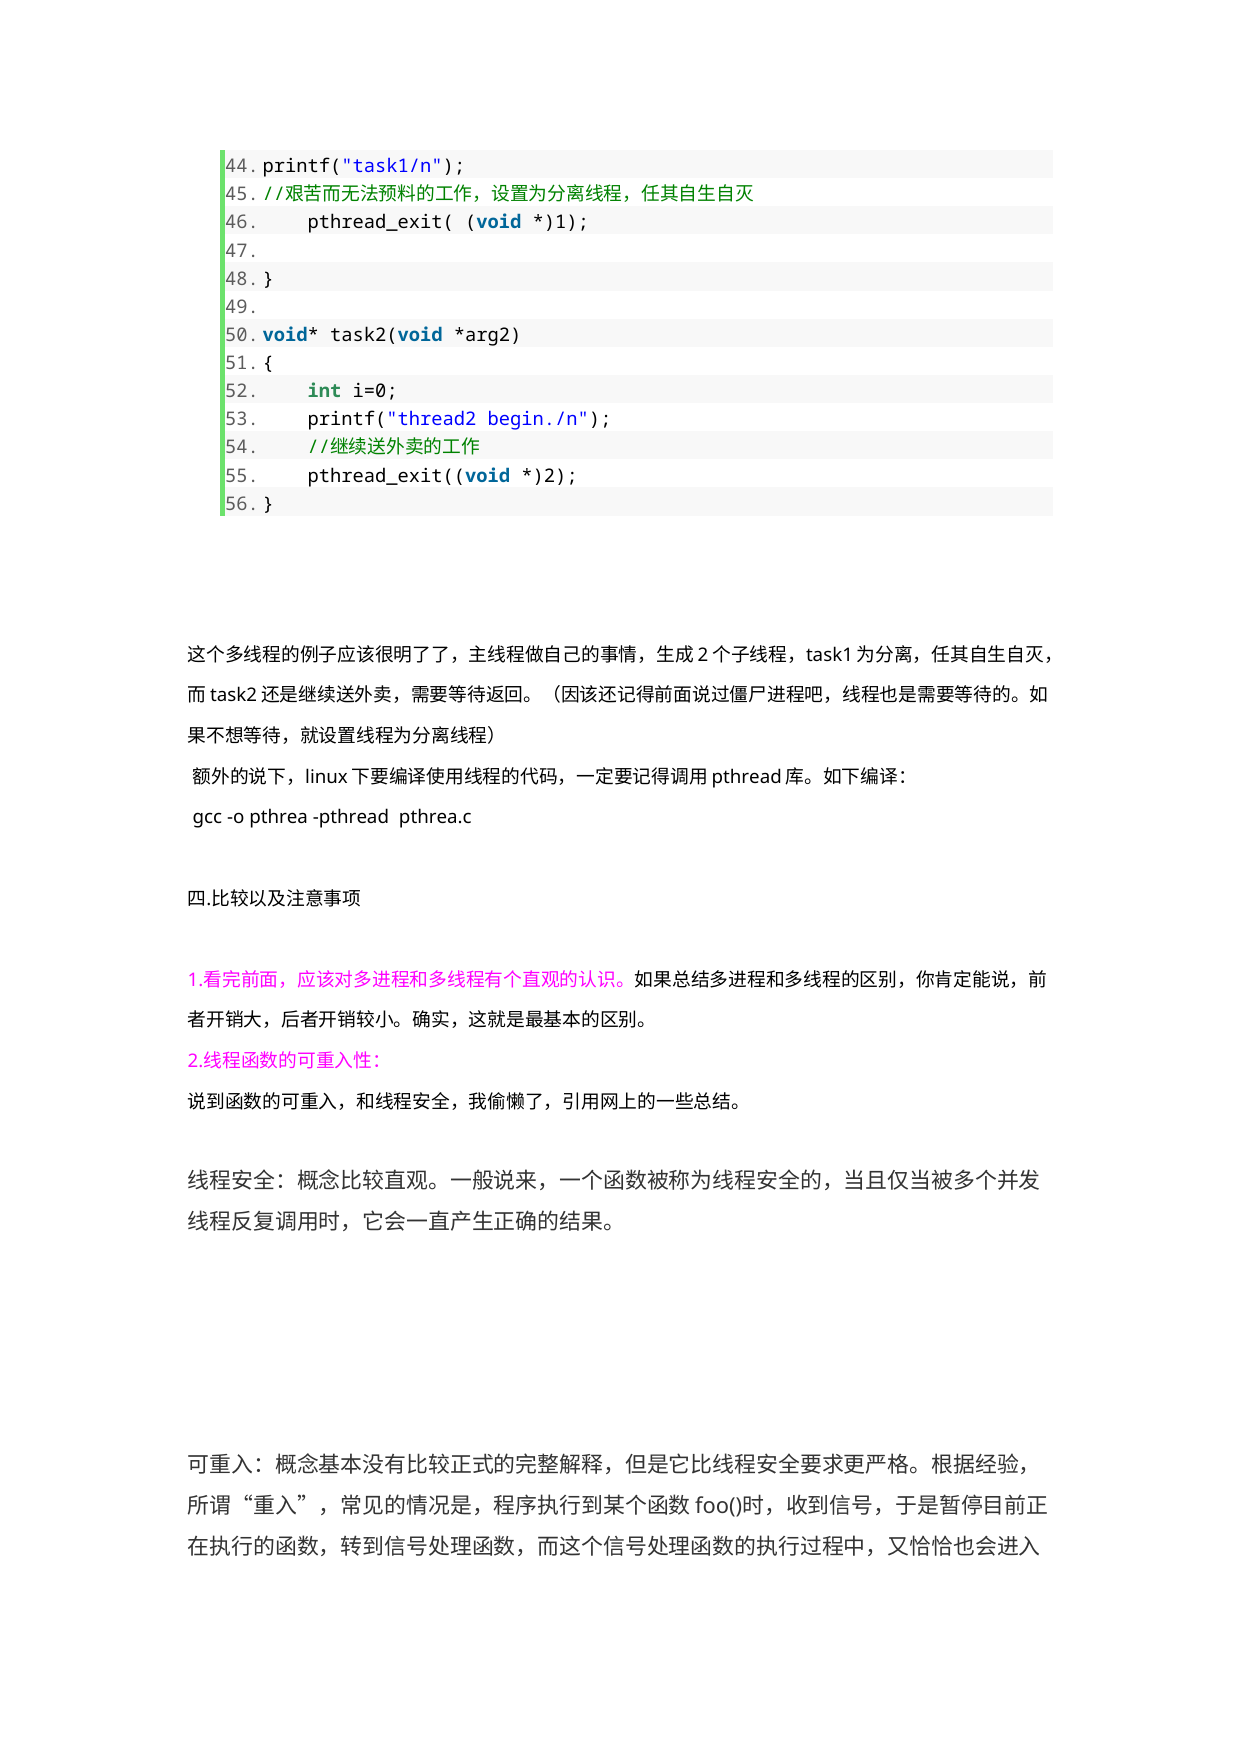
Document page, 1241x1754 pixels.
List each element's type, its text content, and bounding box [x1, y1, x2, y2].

list } [225, 262, 1053, 291]
list int i=0; [225, 375, 1053, 403]
text 这个多线程的例子应该很明了了，主线程做自己的事情，生成2个子线程，task1为分离，任其自生自灭，而task2还是继续送外卖，需要等待返回。（因该还记得前面说过僵尸进程吧，线程也是需要等待的。如果不想等待，就设置线程为分离线程） [187, 626, 1053, 748]
list printf("thread2 begin./n"); [225, 403, 1053, 431]
text 1.看完前面，应该对多进程和多线程有个直观的认识。如果总结多进程和多线程的区别，你肯定能说，前者开销大，后者开销较小。确实，这就是最基本的区别。 [187, 951, 1053, 1032]
list void* task2(void *arg2) [225, 319, 1053, 347]
text 说到函数的可重入，和线程安全，我偷懒了，引用网上的一些总结。 [187, 1073, 1053, 1113]
text 线程安全：概念比较直观。一般说来，一个函数被称为线程安全的，当且仅当被多个并发线程反复调用时，它会一直产生正确的结果。 [187, 1154, 1053, 1235]
list printf("task1/n"); [225, 150, 1053, 178]
text 2.线程函数的可重入性： [187, 1032, 1053, 1073]
text 四.比较以及注意事项 [187, 870, 1053, 910]
text gcc -o pthrea -pthread pthrea.c [187, 788, 1053, 829]
list pthread_exit((void *)2); [225, 459, 1053, 487]
list } [225, 487, 1053, 516]
list //艰苦而无法预料的工作，设置为分离线程，任其自生自灭 [225, 178, 1053, 206]
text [187, 1438, 1053, 1560]
list { [225, 347, 1053, 375]
text 额外的说下，linux下要编译使用线程的代码，一定要记得调用pthread库。如下编译： [187, 748, 1053, 788]
list pthread_exit( (void *)1); [225, 206, 1053, 234]
list //继续送外卖的工作 [225, 431, 1053, 459]
